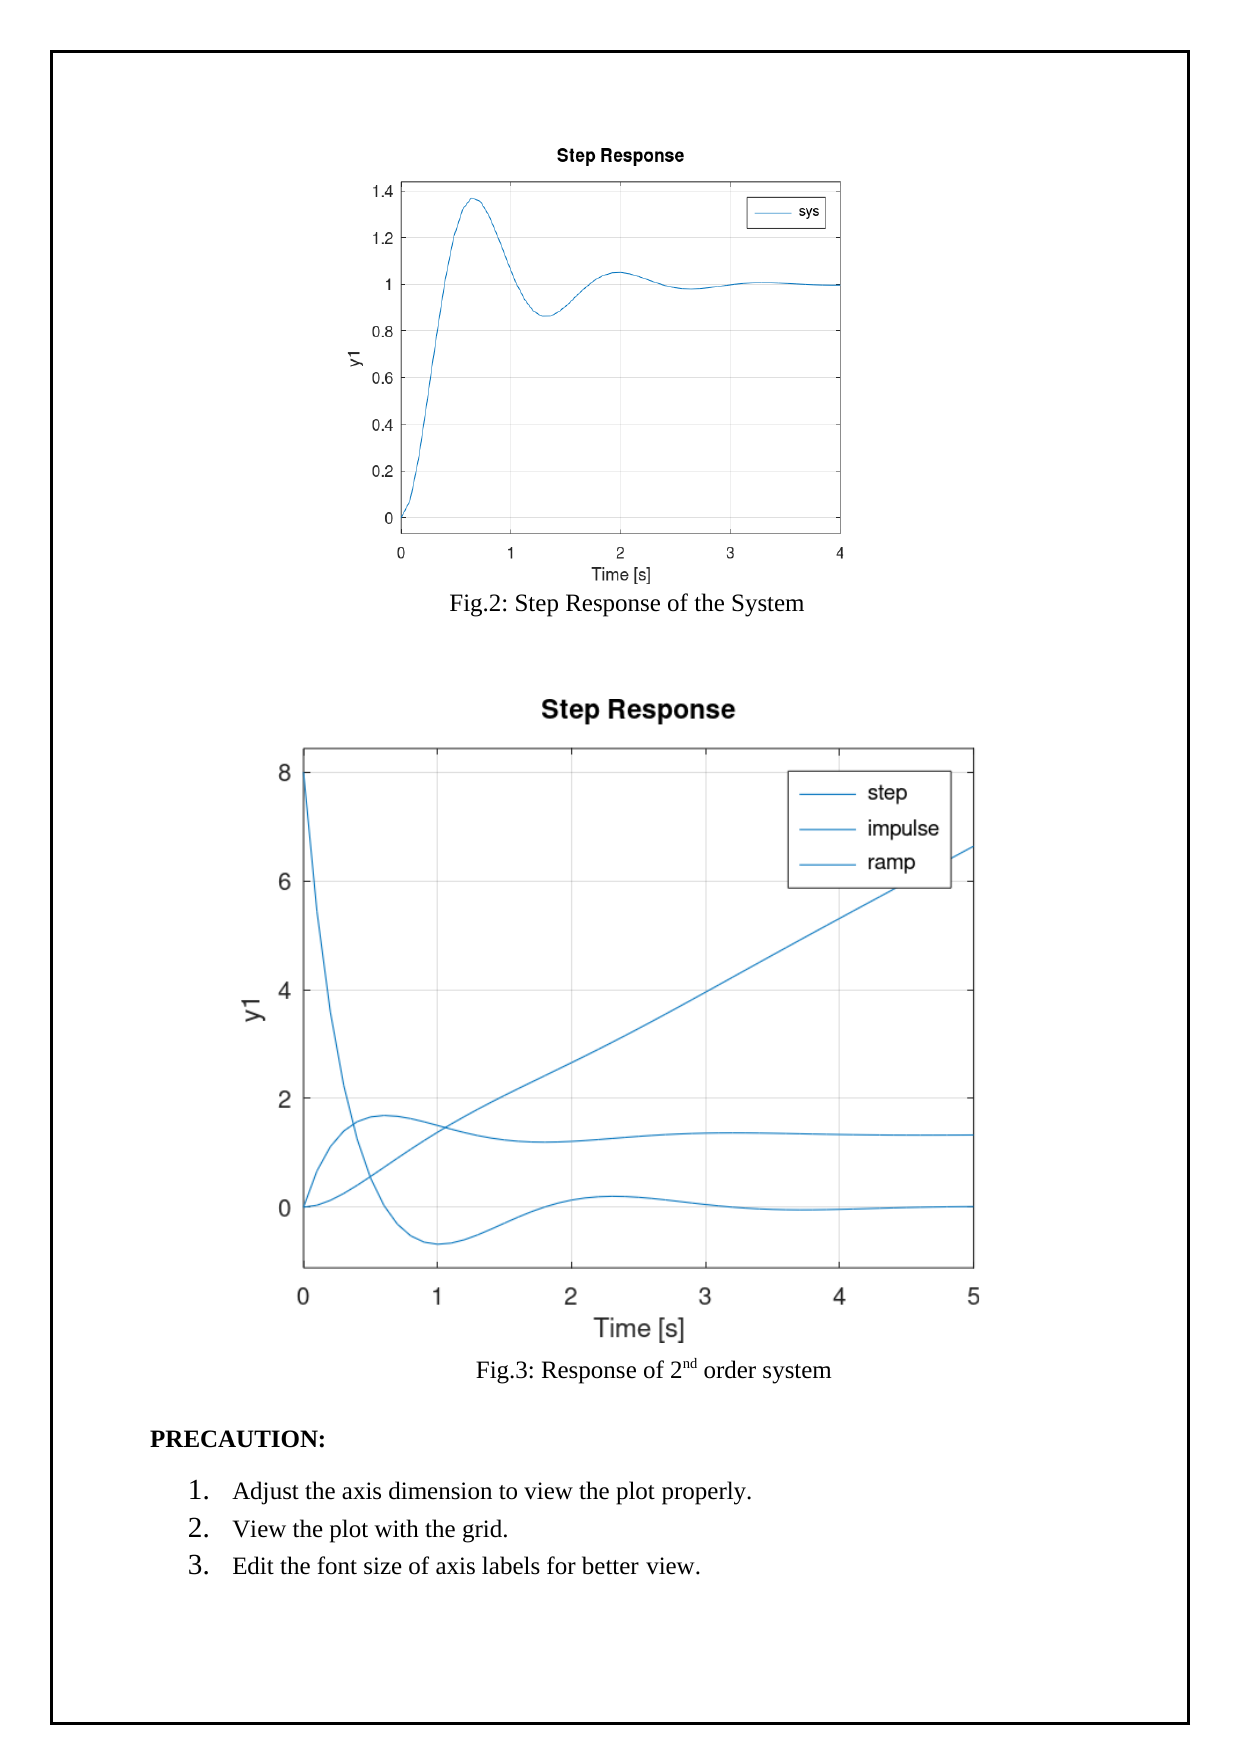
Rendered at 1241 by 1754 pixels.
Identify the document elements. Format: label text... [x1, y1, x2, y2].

text Fig.2: Step Response of the System [104, 588, 1149, 617]
list View the plot with the grid. [188, 1510, 1153, 1543]
picture [241, 699, 980, 1343]
subtitle PRECAUTION: [150, 1424, 1153, 1453]
picture [347, 148, 844, 584]
list Edit the font size of axis labels for better view. [188, 1547, 1153, 1580]
list Adjust the axis dimension to view the plot properly. [188, 1472, 1153, 1506]
